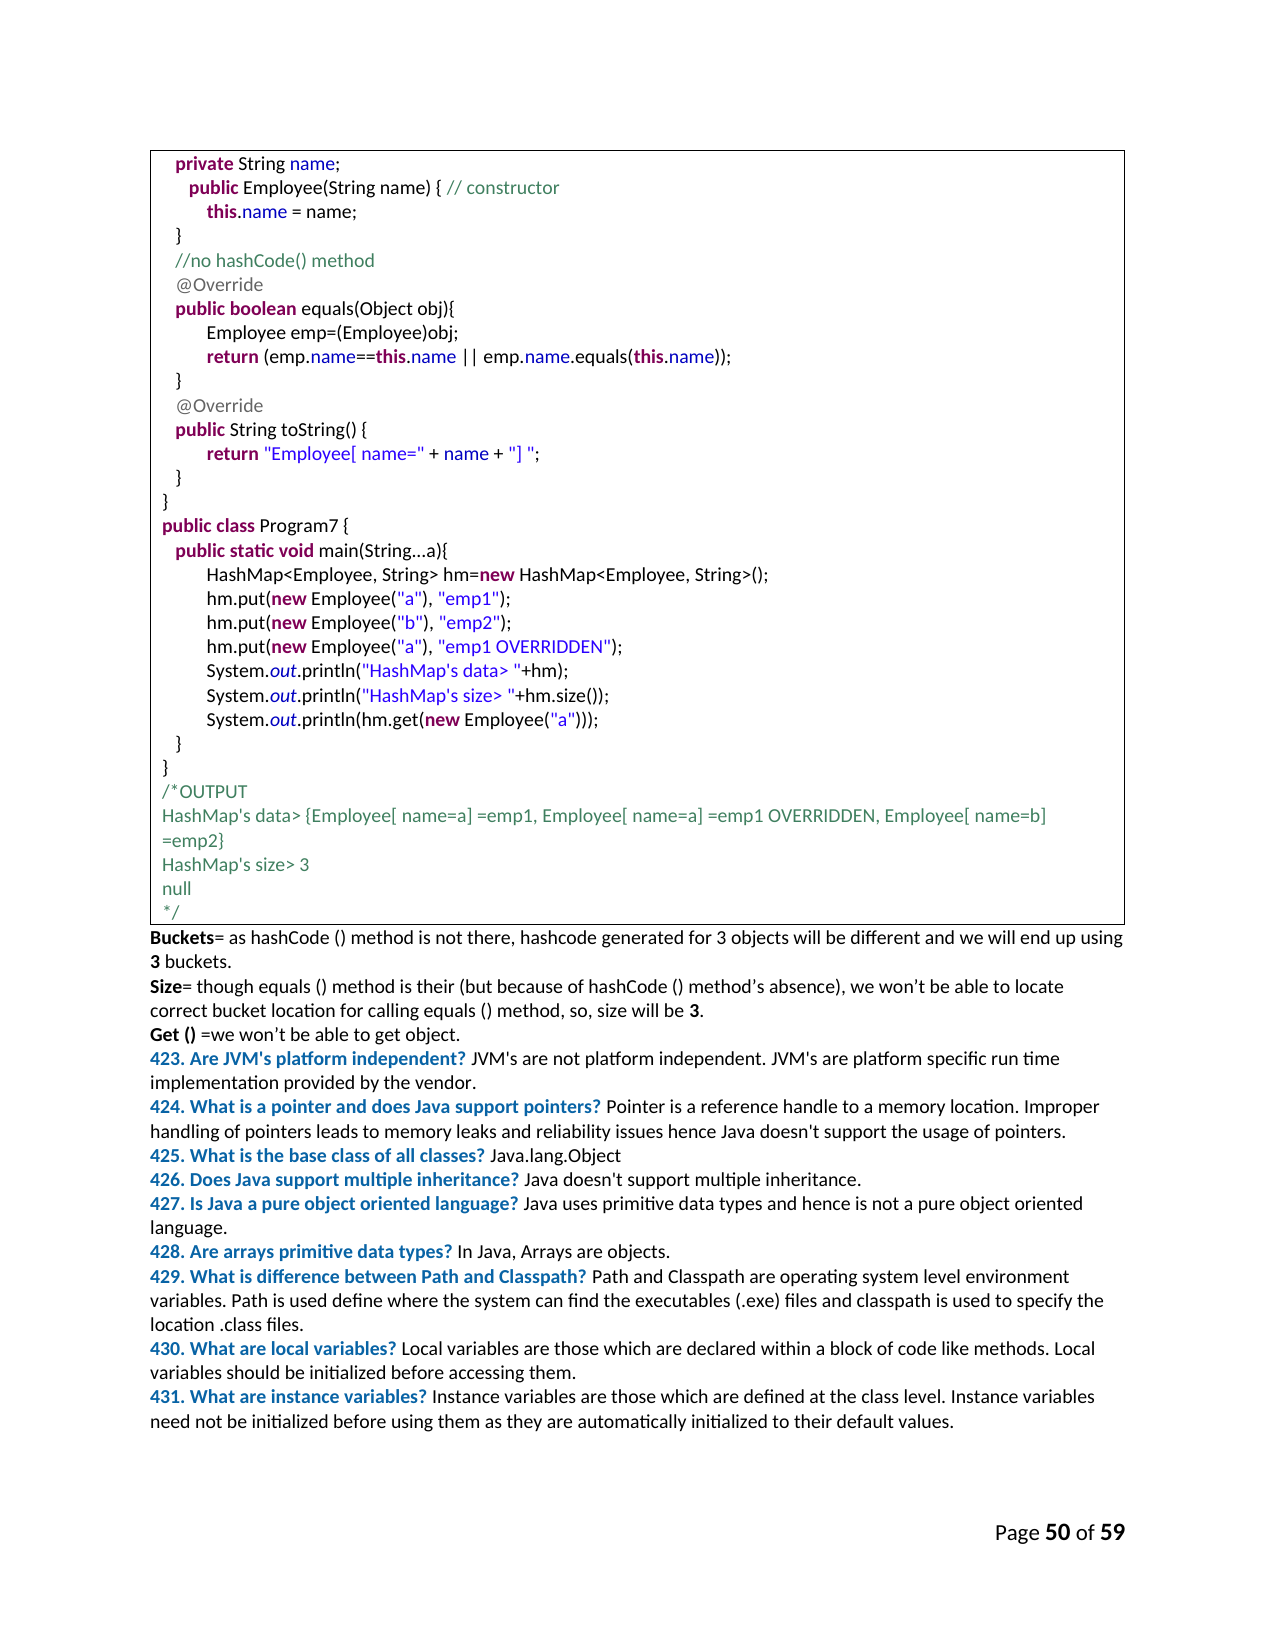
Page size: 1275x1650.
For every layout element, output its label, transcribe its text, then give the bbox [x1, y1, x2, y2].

text Get () =we won’t be able to get object. [150, 1022, 1125, 1046]
text 431. What are instance variables? Instance variables are those which are defined at the class level. Instance variables need not be initialized before using them as they are automatically initialized to their default values. [150, 1384, 1125, 1433]
text Buckets= as hashCode () method is not there, hashcode generated for 3 objects will be different and we will end up using 3 buckets. [150, 925, 1125, 974]
text 429. What is difference between Path and Classpath? Path and Classpath are operating system level environment variables. Path is used define where the system can find the executables (.exe) files and classpath is used to specify the location .class files. [150, 1264, 1125, 1336]
text 423. Are JVM's platform independent? JVM's are not platform independent. JVM's are platform specific run time implementation provided by the vendor. [150, 1046, 1125, 1094]
text Size= though equals () method is their (but because of hashCode () method’s absence), we won’t be able to locate correct bucket location for calling equals () method, so, size will be 3. [150, 974, 1125, 1022]
text 427. Is Java a pure object oriented language? Java uses primitive data types and hence is not a pure object oriented language. [150, 1191, 1125, 1239]
text 430. What are local variables? Local variables are those which are declared within a block of code like methods. Local variables should be initialized before accessing them. [150, 1336, 1125, 1384]
text 428. Are arrays primitive data types? In Java, Arrays are objects. [150, 1239, 1125, 1264]
text 426. Does Java support multiple inheritance? Java doesn't support multiple inheritance. [150, 1167, 1125, 1191]
text 425. What is the base class of all classes? Java.lang.Object [150, 1143, 1125, 1167]
text 424. What is a pointer and does Java support pointers? Pointer is a reference handle to a memory location. Improper handling of pointers leads to memory leaks and reliability issues hence Java doesn't support the usage of pointers. [150, 1094, 1125, 1143]
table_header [151, 151, 1124, 924]
